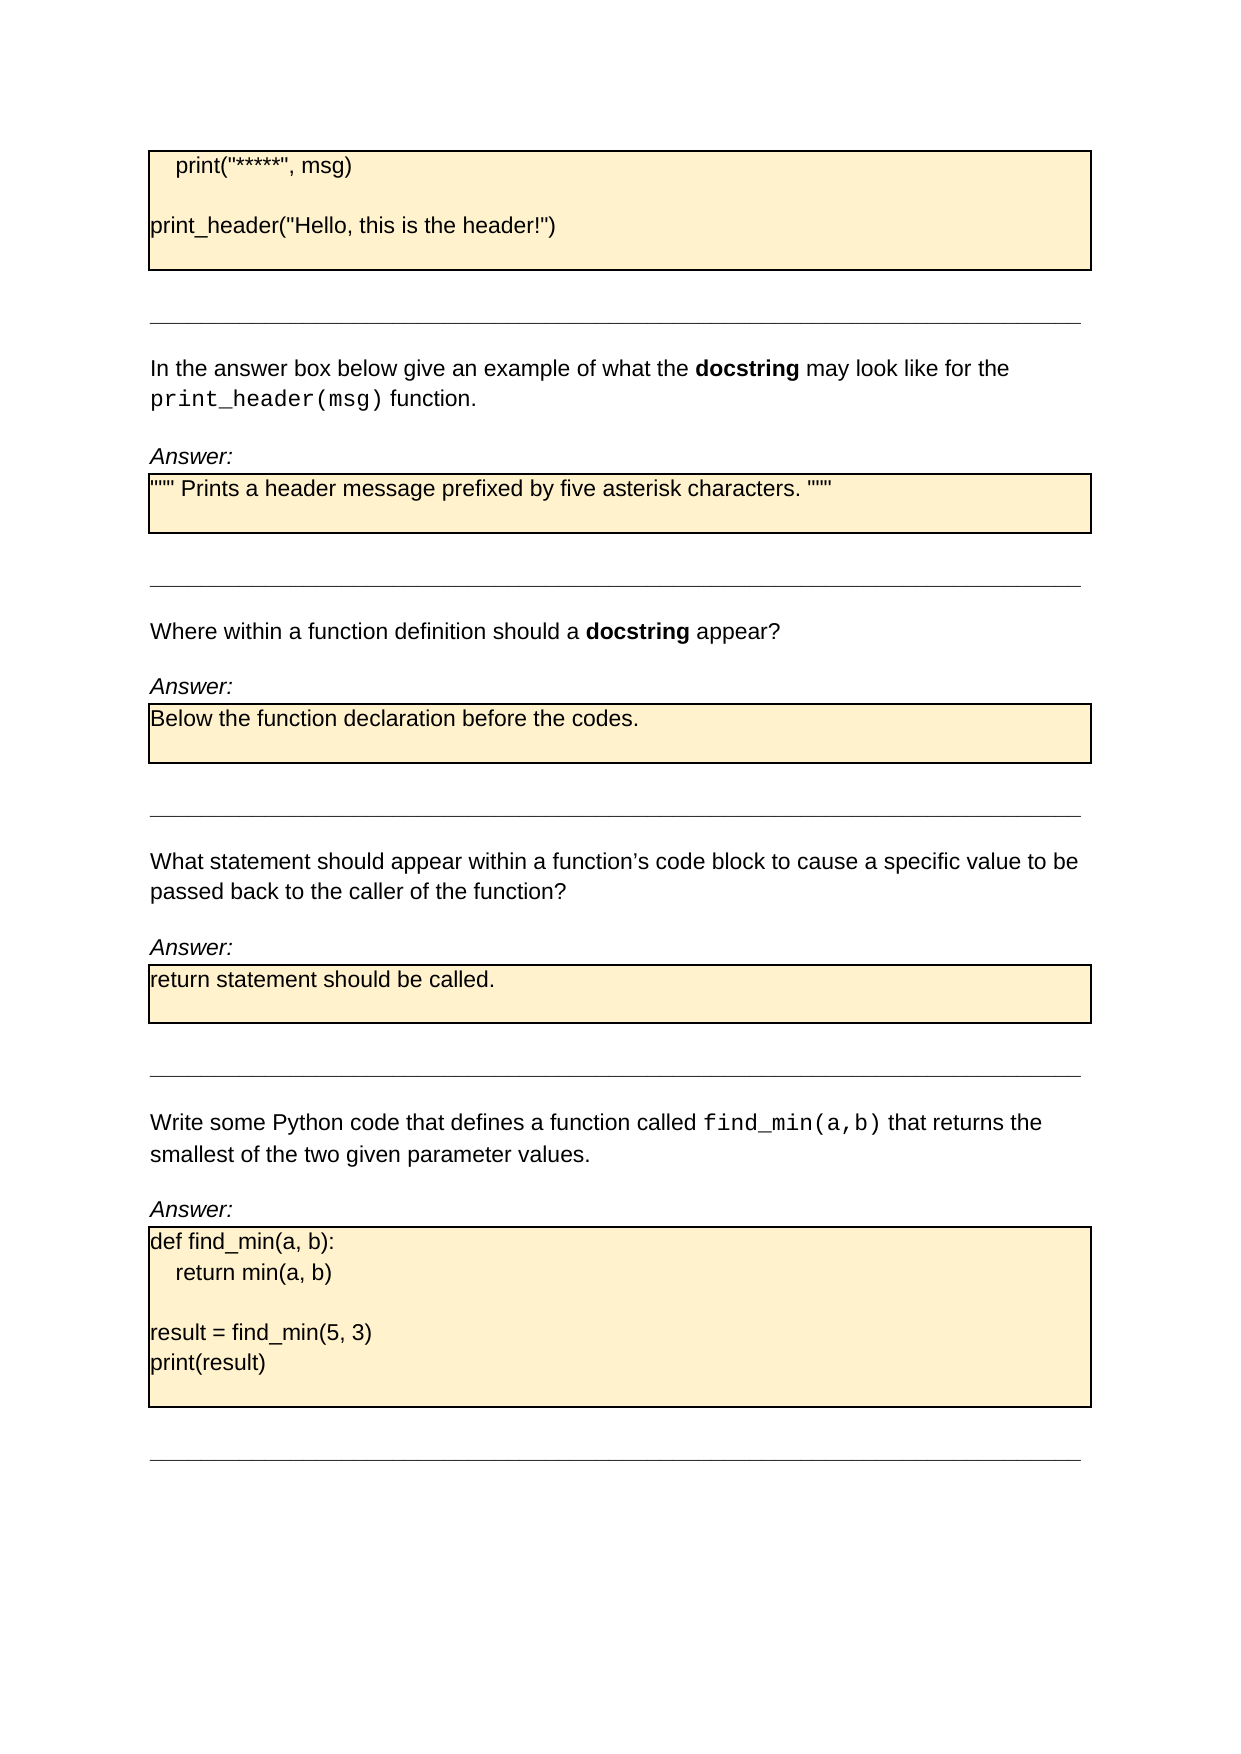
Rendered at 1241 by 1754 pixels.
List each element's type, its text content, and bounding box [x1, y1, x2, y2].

text return statement should be called. [150, 966, 1090, 992]
text Answer: [150, 443, 1090, 469]
text print_header("Hello, this is the header!") [150, 210, 1090, 239]
text Below the function declaration before the codes. [150, 705, 1090, 732]
text _________________________________________________________________________ [150, 1053, 1090, 1080]
text In the answer box below give an example of what the docstring may look like for the print_header(msg) function. [150, 355, 1090, 414]
text print("*****", msg) [150, 152, 1090, 178]
text def find_min(a, b): [150, 1228, 1090, 1254]
text _________________________________________________________________________ [150, 300, 1090, 326]
text Answer: [150, 1196, 1090, 1222]
text _________________________________________________________________________ [150, 793, 1090, 819]
text _________________________________________________________________________ [150, 563, 1090, 589]
text Where within a function definition should a docstring appear? [150, 618, 1090, 644]
text _________________________________________________________________________ [150, 1437, 1090, 1463]
text print(result) [150, 1347, 1090, 1375]
text return min(a, b) [150, 1256, 1090, 1285]
text """ Prints a header message prefixed by five asterisk characters. """ [150, 475, 1090, 502]
text What statement should appear within a function’s code block to cause a specific value to be passed back to the caller of the function? [150, 848, 1090, 905]
text Answer: [150, 933, 1090, 960]
text Write some Python code that defines a function called find_min(a,b) that returns the smallest of the two given parameter values. [150, 1108, 1090, 1167]
text result = find_min(5, 3) [150, 1317, 1090, 1345]
text Answer: [150, 673, 1090, 699]
